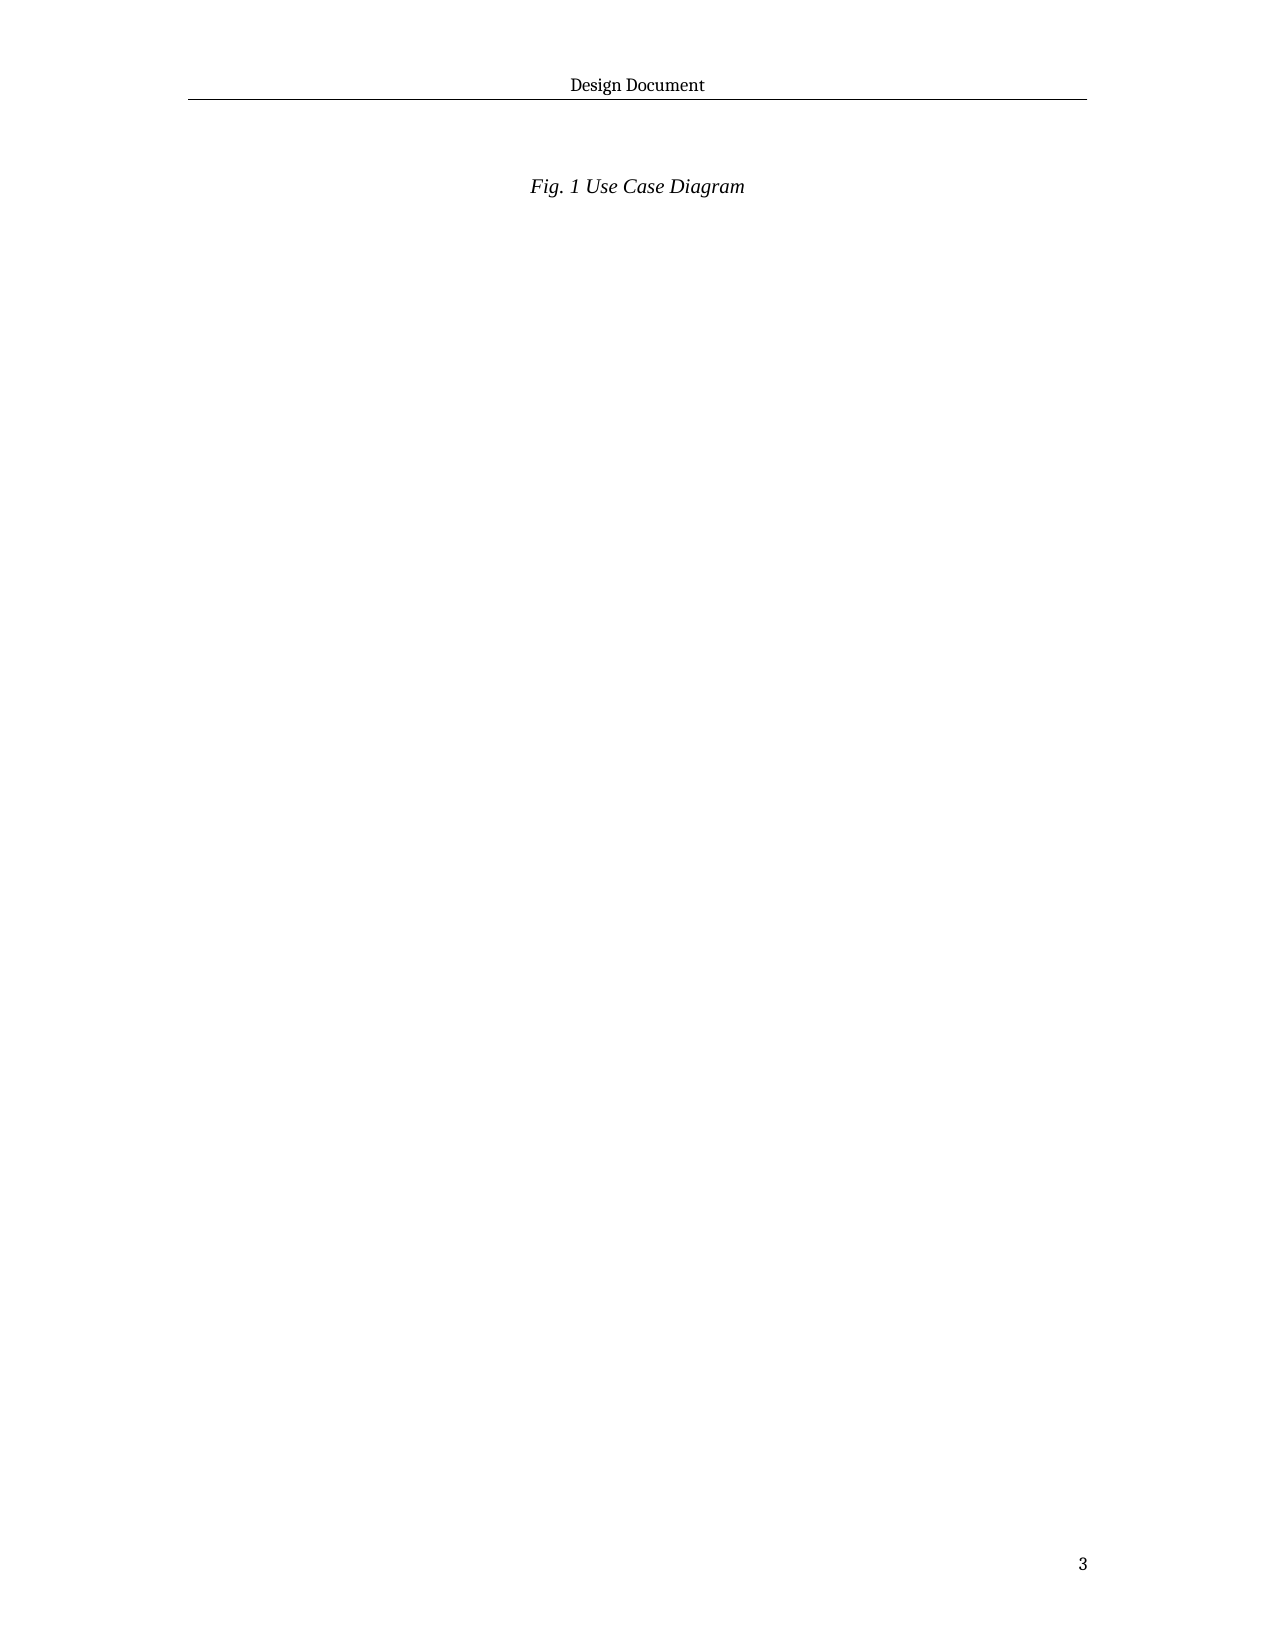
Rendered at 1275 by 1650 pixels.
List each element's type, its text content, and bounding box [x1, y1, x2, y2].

text Fig. 1 Use Case Diagram [187, 164, 1087, 208]
